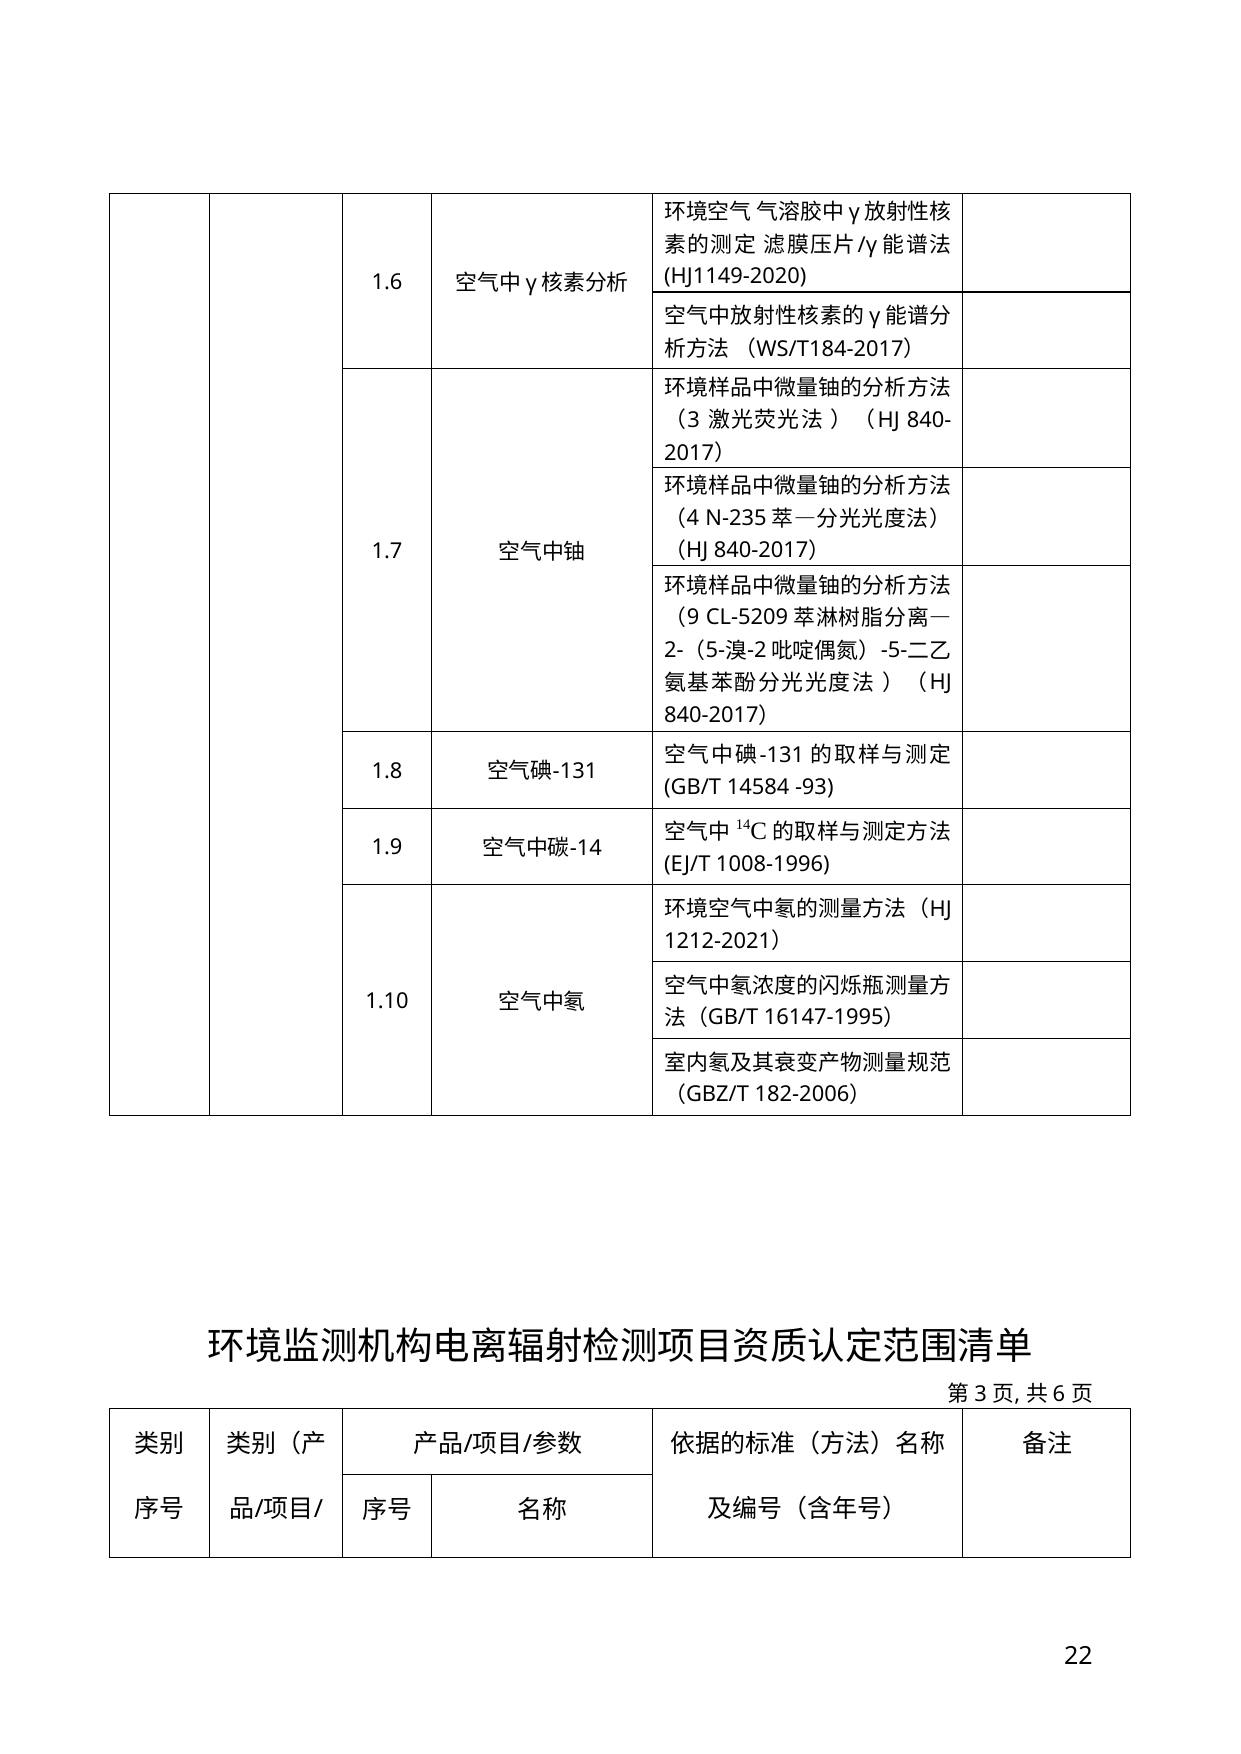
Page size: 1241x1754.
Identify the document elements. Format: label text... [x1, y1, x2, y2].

table_cell 名称 [432, 1475, 652, 1557]
table_cell 序号 [343, 1475, 431, 1557]
table_cell 空气中氡浓度的闪烁瓶测量方法（GB/T 16147-1995） [653, 962, 962, 1038]
table_cell 空气碘-131 [432, 732, 652, 807]
table_cell 1.7 [343, 369, 431, 731]
table_cell 环境空气中氡的测量方法（HJ 1212-2021） [653, 885, 962, 961]
table_cell 环境样品中微量铀的分析方法（9 CL-5209萃淋树脂分离—2-（5-溴-2吡啶偶氮）-5-二乙氨基苯酚分光光度法 ）（HJ 840-2017） [653, 566, 962, 731]
table_header 产品/项目/参数 [343, 1409, 652, 1474]
table_cell 空气中14C的取样与测定方法 (EJ/T 1008-1996) [653, 809, 962, 884]
text 环境监测机构电离辐射检测项目资质认定范围清单 [148, 1311, 1092, 1376]
table_cell 空气中铀 [432, 369, 652, 731]
table_cell [963, 369, 1130, 467]
table_cell [963, 885, 1130, 961]
table_header 类别 序号 [110, 1409, 209, 1557]
table_cell 空气中碘-131的取样与测定 (GB/T 14584 -93) [653, 732, 962, 807]
table_header 依据的标准（方法）名称 及编号（含年号） [653, 1409, 962, 1557]
table_header 备注 [963, 1409, 1130, 1557]
table_cell 环境空气 气溶胶中γ放射性核素的测定 滤膜压片/γ能谱法(HJ1149-2020) [653, 194, 962, 291]
table_cell [963, 809, 1130, 884]
table_cell [963, 962, 1130, 1038]
table_cell 室内氡及其衰变产物测量规范（GBZ/T 182-2006） [653, 1039, 962, 1114]
table_cell 空气中放射性核素的γ能谱分析方法 （WS/T184-2017） [653, 293, 962, 368]
table_cell 环境样品中微量铀的分析方法（3 激光荧光法 ）（HJ 840-2017） [653, 369, 962, 467]
table_cell 空气中碳-14 [432, 809, 652, 884]
table_cell 1.6 [343, 194, 431, 368]
table_cell 1.10 [343, 885, 431, 1114]
table_cell 1.8 [343, 732, 431, 807]
table_cell 空气中γ核素分析 [432, 194, 652, 368]
table_cell 空气中氡 [432, 885, 652, 1114]
table_cell [963, 1039, 1130, 1114]
table_cell [963, 468, 1130, 565]
table_cell 1.9 [343, 809, 431, 884]
table_cell [963, 732, 1130, 807]
table_cell [963, 566, 1130, 731]
table_cell [963, 194, 1130, 291]
text 第 3 页, 共 6 页 [148, 1376, 1092, 1408]
table_header 类别（产品/项目/参数） [210, 1409, 342, 1557]
table_cell 环境样品中微量铀的分析方法（4 N-235萃—分光光度法）（HJ 840-2017） [653, 468, 962, 565]
table_cell [963, 293, 1130, 368]
